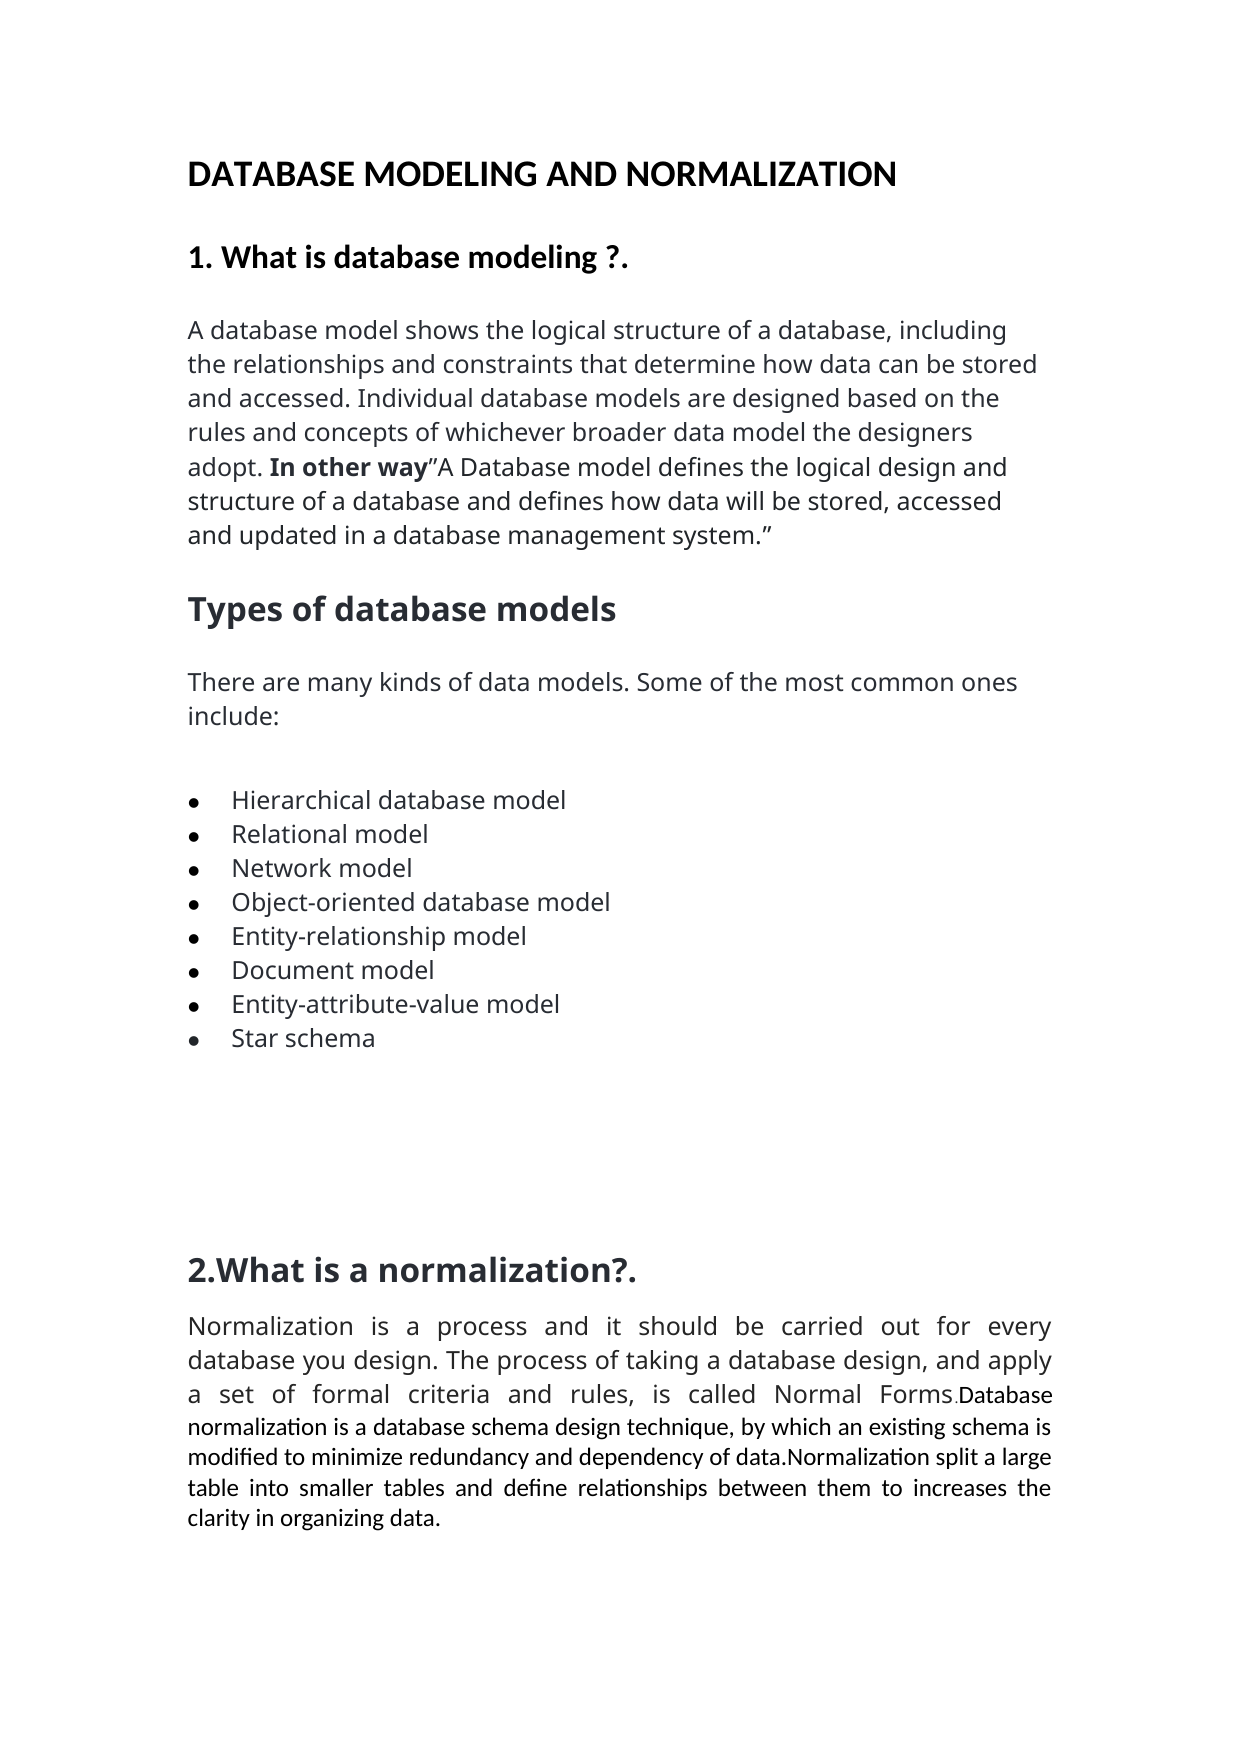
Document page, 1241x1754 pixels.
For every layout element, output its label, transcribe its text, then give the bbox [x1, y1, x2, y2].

list Normalization is a process and it should be carried out for every database you design. The process of taking a database design, and apply a set of formal criteria and rules, is called Normal Forms.Database normalization is a database schema design technique, by which an existing schema is modified to minimize redundancy and dependency of data.Normalization split a large table into smaller tables and define relationships between them to increases the clarity in organizing data. [187, 1309, 1053, 1533]
list Entity-attribute-value model [187, 987, 1053, 1021]
list Star schema [187, 1021, 1053, 1055]
list A database model shows the logical structure of a database, including the relationships and constraints that determine how data can be stored and accessed. Individual database models are designed based on the rules and concepts of whichever broader data model the designers adopt. In other way”A Database model defines the logical design and structure of a database and defines how data will be stored, accessed and updated in a database management system.” [187, 313, 1053, 551]
list Hierarchical database model [187, 782, 1053, 817]
list Document model [187, 953, 1053, 987]
list DATABASE MODELING AND NORMALIZATION [187, 150, 1053, 196]
list Object-oriented database model [187, 885, 1053, 919]
list What is database modeling ?. [187, 237, 1053, 277]
subtitle Types of database models [187, 585, 1053, 631]
list Network model [187, 851, 1053, 885]
list Relational model [187, 817, 1053, 851]
list 2.What is a normalization?. [187, 1247, 1053, 1292]
text There are many kinds of data models. Some of the most common ones include: [187, 664, 1053, 732]
list Entity-relationship model [187, 919, 1053, 953]
